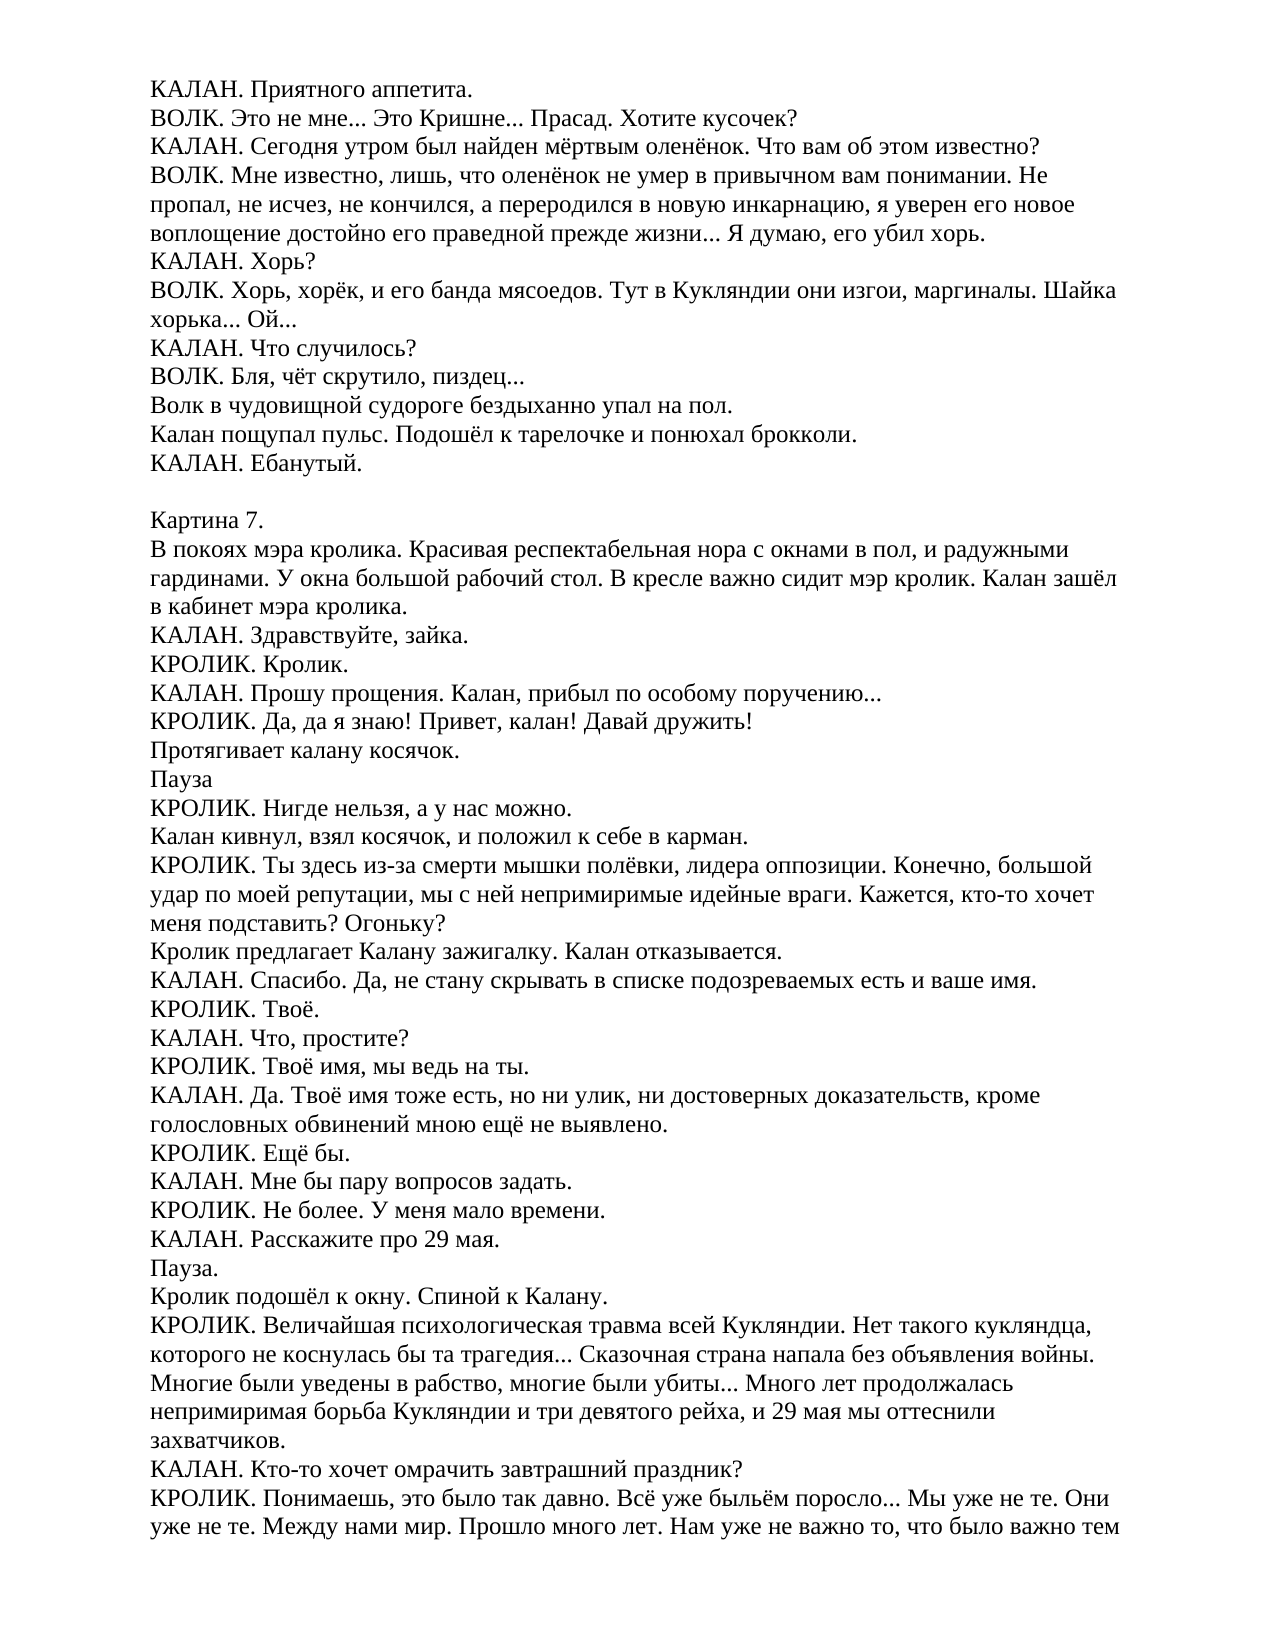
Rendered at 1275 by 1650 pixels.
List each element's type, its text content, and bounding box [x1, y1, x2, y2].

text Кролик подошёл к окну. Спиной к Калану. [150, 1281, 1125, 1310]
text КРОЛИК. Ещё бы. [150, 1138, 1125, 1166]
text КАЛАН. Что случилось? [150, 333, 1125, 361]
text КАЛАН. Ебанутый. [150, 448, 1125, 476]
text КРОЛИК. Не более. У меня мало времени. [150, 1195, 1125, 1224]
text КАЛАН. Здравствуйте, зайка. [150, 620, 1125, 649]
text Кролик предлагает Калану зажигалку. Калан отказывается. [150, 936, 1125, 965]
text КАЛАН. Спасибо. Да, не стану скрывать в списке подозреваемых есть и ваше имя. [150, 965, 1125, 994]
text В покоях мэра кролика. Красивая респектабельная нора с окнами в пол, и радужными гардинами. У окна большой рабочий стол. В кресле важно сидит мэр кролик. Калан зашёл в кабинет мэра кролика. [150, 534, 1125, 620]
text КАЛАН. Приятного аппетита. [150, 74, 1125, 103]
text Протягивает калану косячок. [150, 735, 1125, 764]
text КРОЛИК. Величайшая психологическая травма всей Кукляндии. Нет такого кукляндца, которого не коснулась бы та трагедия... Сказочная страна напала без объявления войны. Многие были уведены в рабство, многие были убиты... Много лет продолжалась непримиримая борьба Кукляндии и три девятого рейха, и 29 мая мы оттеснили захватчиков. [150, 1310, 1125, 1454]
text ВОЛК. Хорь, хорёк, и его банда мясоедов. Тут в Кукляндии они изгои, маргиналы. Шайка хорька... Ой... [150, 275, 1125, 333]
text КРОЛИК. Кролик. [150, 649, 1125, 678]
text КАЛАН. Что, простите? [150, 1023, 1125, 1051]
text КАЛАН. Хорь? [150, 246, 1125, 275]
text КАЛАН. Кто-то хочет омрачить завтрашний праздник? [150, 1454, 1125, 1483]
text КРОЛИК. Ты здесь из-за смерти мышки полёвки, лидера оппозиции. Конечно, большой удар по моей репутации, мы с ней непримиримые идейные враги. Кажется, кто-то хочет меня подставить? Огоньку? [150, 850, 1125, 936]
text Пауза [150, 764, 1125, 793]
text КАЛАН. Мне бы пару вопросов задать. [150, 1166, 1125, 1195]
text Картина 7. [150, 505, 1125, 534]
text КАЛАН. Расскажите про 29 мая. [150, 1224, 1125, 1253]
text КАЛАН. Да. Твоё имя тоже есть, но ни улик, ни достоверных доказательств, кроме голословных обвинений мною ещё не выявлено. [150, 1080, 1125, 1138]
text КРОЛИК. Твоё. [150, 994, 1125, 1023]
text КРОЛИК. Нигде нельзя, а у нас можно. [150, 793, 1125, 821]
text ВОЛК. Мне известно, лишь, что оленёнок не умер в привычном вам понимании. Не пропал, не исчез, не кончился, а переродился в новую инкарнацию, я уверен его новое воплощение достойно его праведной прежде жизни... Я думаю, его убил хорь. [150, 160, 1125, 246]
text ВОЛК. Это не мне... Это Кришне... Прасад. Хотите кусочек? [150, 103, 1125, 131]
text Пауза. [150, 1253, 1125, 1281]
text КРОЛИК. Твоё имя, мы ведь на ты. [150, 1051, 1125, 1080]
text Калан кивнул, взял косячок, и положил к себе в карман. [150, 821, 1125, 850]
text КРОЛИК. Да, да я знаю! Привет, калан! Давай дружить! [150, 706, 1125, 735]
text Калан пощупал пульс. Подошёл к тарелочке и понюхал брокколи. [150, 419, 1125, 448]
text КАЛАН. Сегодня утром был найден мёртвым оленёнок. Что вам об этом известно? [150, 131, 1125, 160]
text КАЛАН. Прошу прощения. Калан, прибыл по особому поручению... [150, 678, 1125, 706]
text Волк в чудовищной судороге бездыханно упал на пол. [150, 390, 1125, 419]
text ВОЛК. Бля, чёт скрутило, пиздец... [150, 361, 1125, 390]
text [150, 1483, 1125, 1540]
